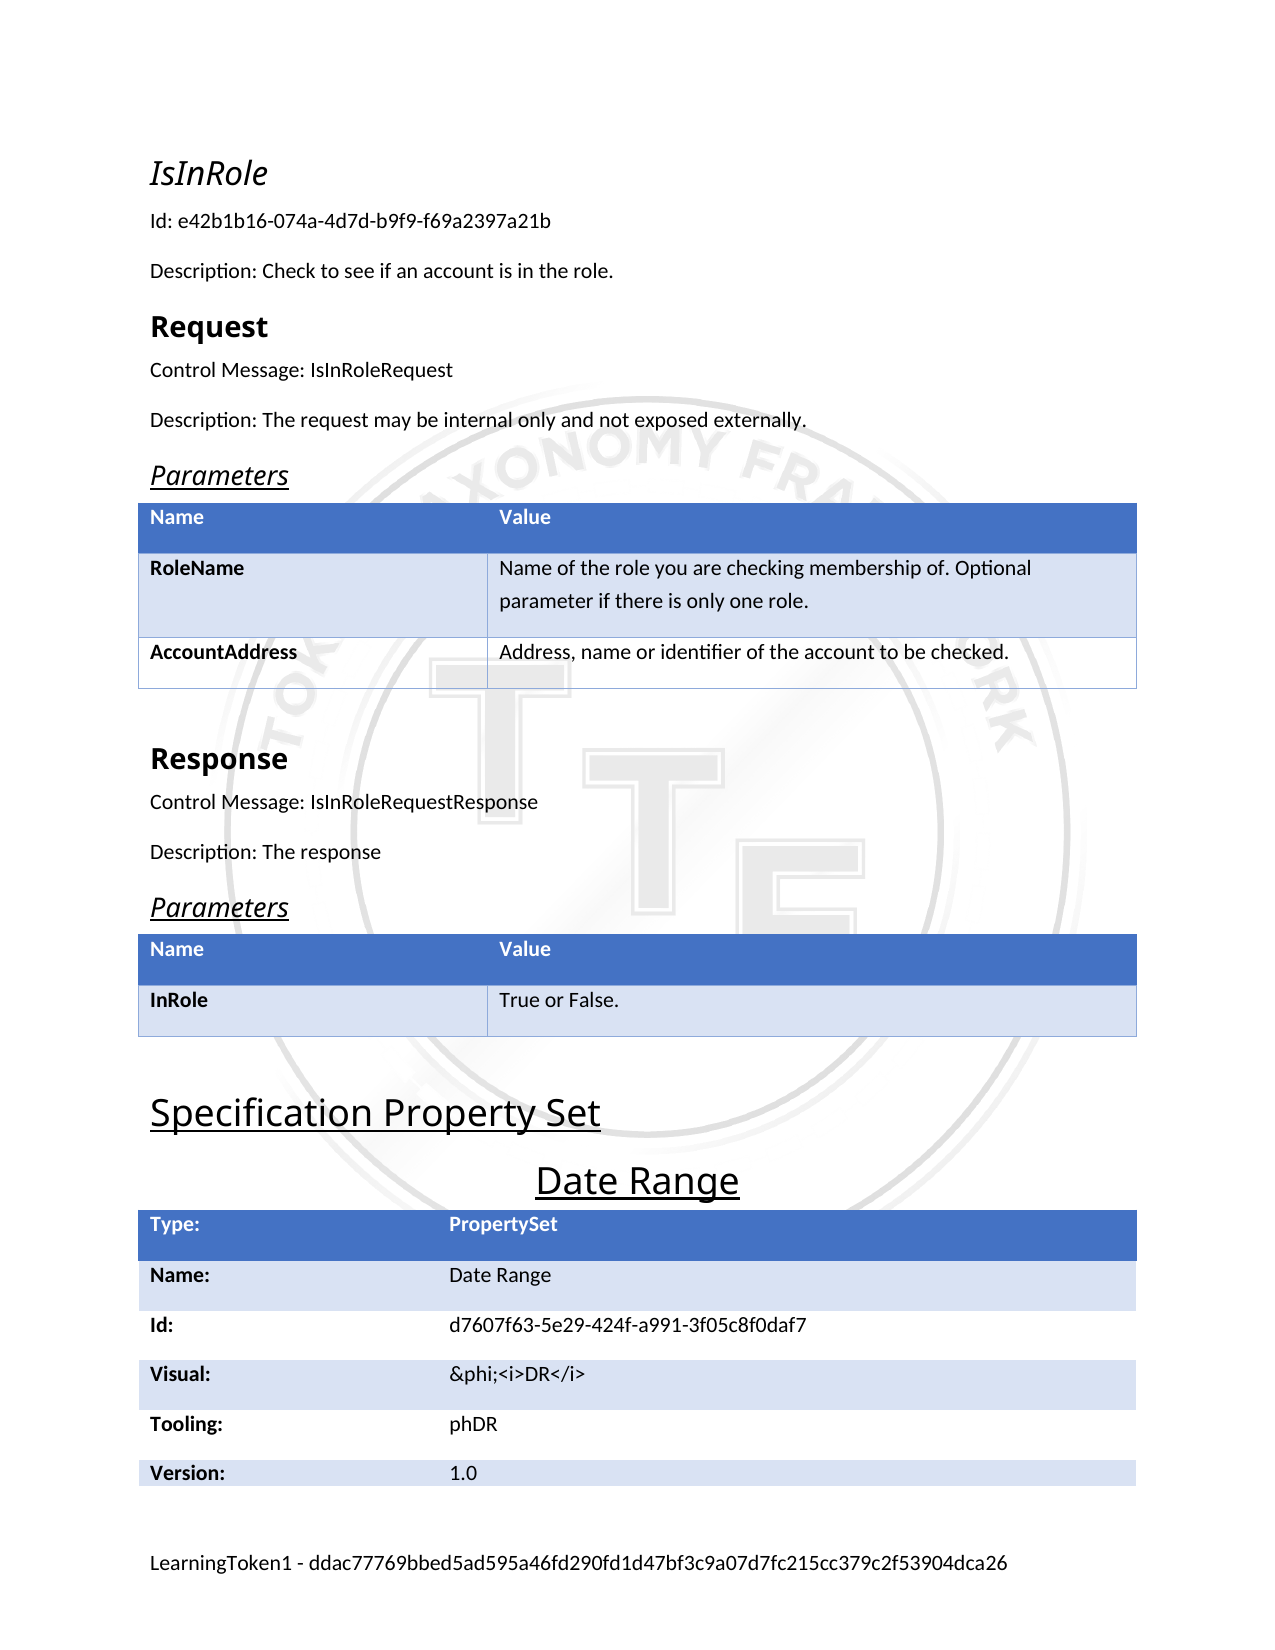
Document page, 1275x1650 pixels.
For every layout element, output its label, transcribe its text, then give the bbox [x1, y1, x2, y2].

table_cell 1.0 [438, 1460, 1136, 1486]
subtitle IsInRole [150, 150, 1125, 195]
text Description: Check to see if an account is in the role. [150, 257, 1125, 283]
table_cell RoleName [139, 554, 487, 637]
table_header Name [139, 504, 487, 553]
text Control Message: IsInRoleRequest [150, 356, 1125, 383]
table_cell &phi;<i>DR</i> [438, 1360, 1136, 1410]
subtitle Specification Property Set [150, 1087, 1125, 1138]
table_cell Name of the role you are checking membership of. Optional parameter if there is only one role. [488, 554, 1136, 637]
table_cell InRole [139, 986, 487, 1036]
table_cell Version: [139, 1460, 438, 1486]
subtitle Parameters [150, 888, 1125, 925]
subtitle Parameters [150, 456, 1125, 493]
text Id: e42b1b16-074a-4d7d-b9f9-f69a2397a21b [150, 207, 1125, 233]
table_header Value [488, 935, 1136, 985]
table_cell Visual: [139, 1360, 438, 1410]
table_cell Tooling: [139, 1410, 438, 1459]
table_cell d7607f63-5e29-424f-a991-3f05c8f0daf7 [438, 1311, 1136, 1360]
table_header Name [139, 935, 487, 985]
text Description: The response [150, 838, 1125, 865]
text Description: The request may be internal only and not exposed externally. [150, 406, 1125, 433]
subtitle Response [150, 739, 1125, 778]
table_header Type: [139, 1211, 437, 1260]
table_cell phDR [438, 1410, 1136, 1459]
subtitle Date Range [150, 1154, 1125, 1205]
table_cell Id: [139, 1311, 438, 1360]
table_cell Name: [139, 1261, 438, 1311]
table_cell Date Range [438, 1261, 1136, 1311]
table_cell True or False. [488, 986, 1136, 1036]
text Control Message: IsInRoleRequestResponse [150, 788, 1125, 815]
table_header Value [488, 504, 1136, 553]
table_header PropertySet [438, 1211, 1136, 1260]
subtitle Request [150, 307, 1125, 346]
table_cell Address, name or identifier of the account to be checked. [488, 638, 1136, 688]
table_cell AccountAddress [139, 638, 487, 688]
